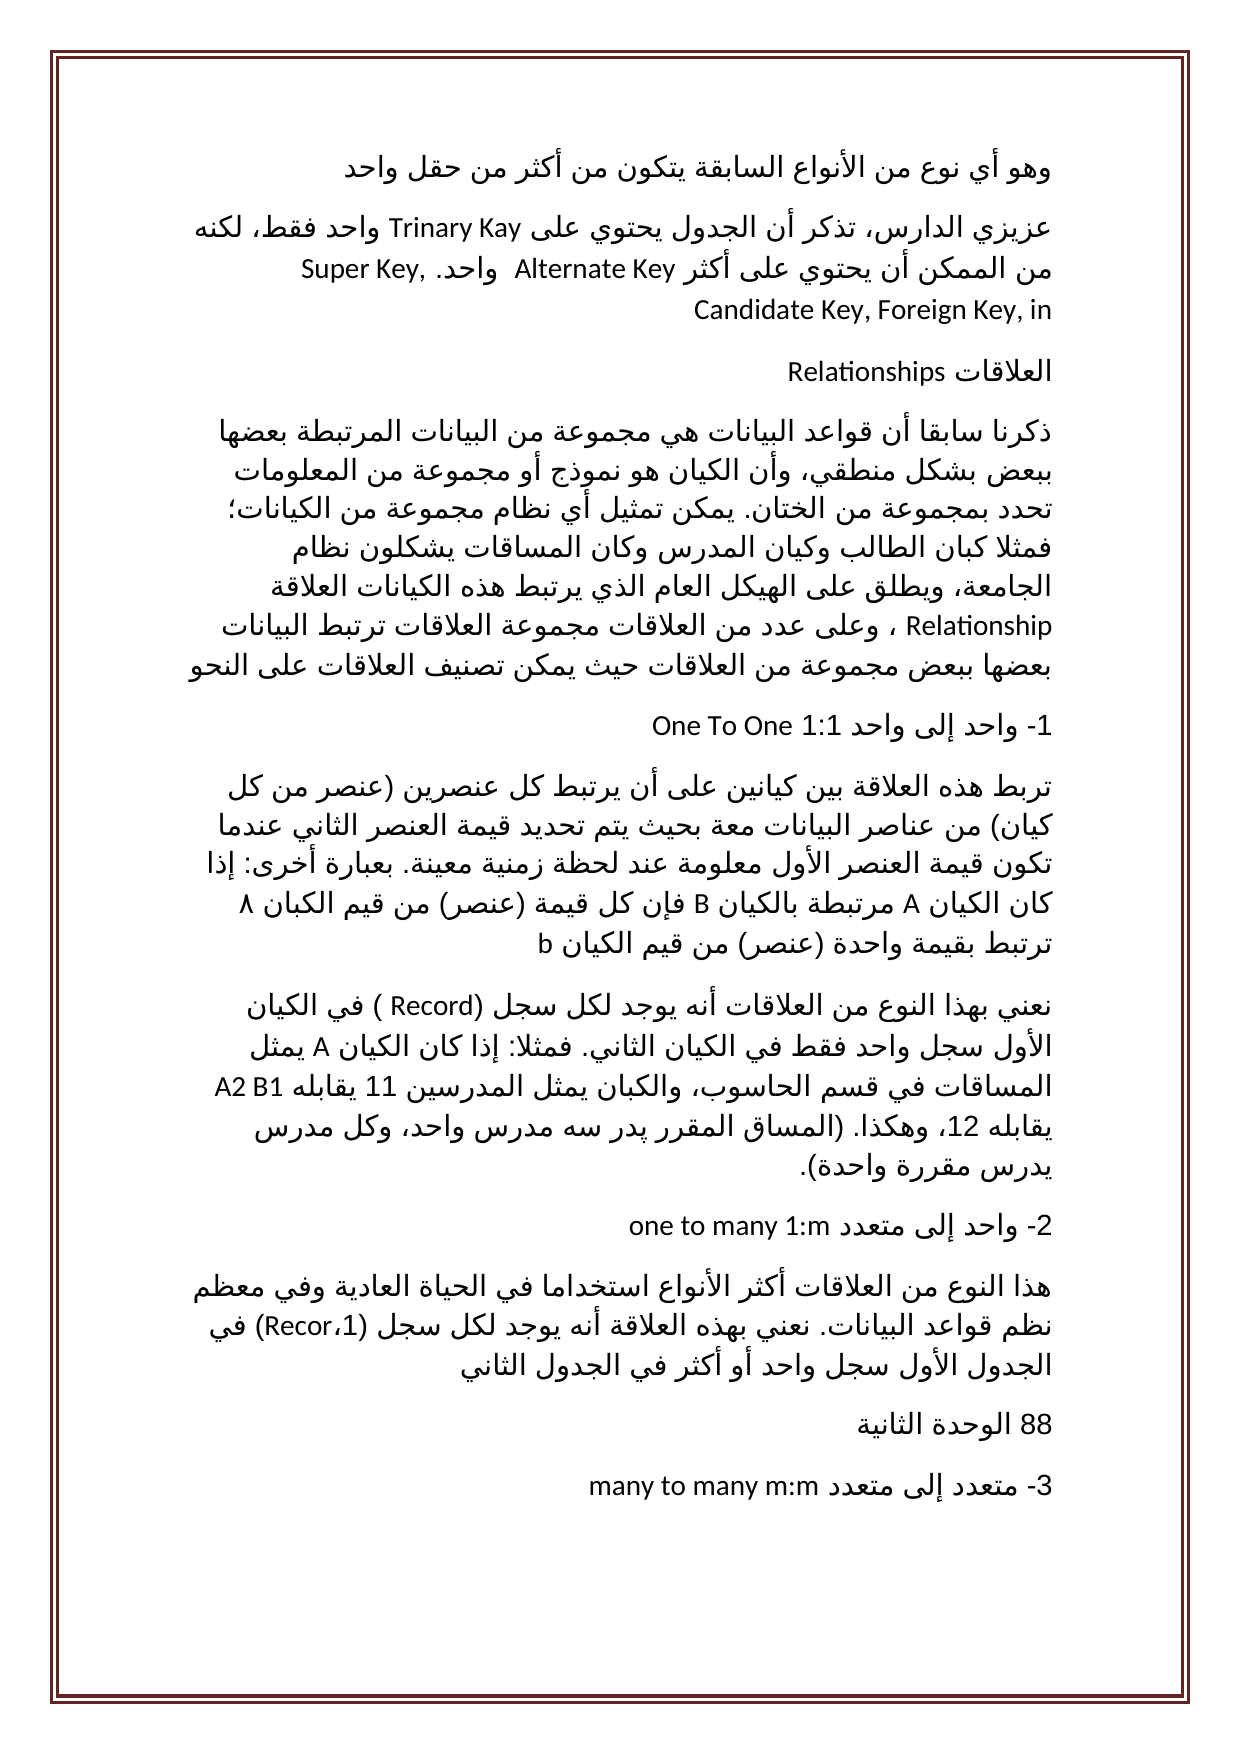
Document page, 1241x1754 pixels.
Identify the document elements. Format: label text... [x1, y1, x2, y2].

text وهو أي نوع من الأنواع السابقة يتكون من أكثر من حقل واحد [187, 150, 1053, 183]
text هذا النوع من العلاقات أكثر الأنواع استخداما في الحياة العادية وفي معظم نظم قواعد البيانات. نعني بهذه العلاقة أنه يوجد لكل سجل (1،Recor) في الجدول الأول سجل واحد أو أكثر في الجدول الثاني [187, 1269, 1053, 1382]
text 2- واحد إلى متعدد one to many 1:m [187, 1207, 1053, 1243]
text 3- متعدد إلى متعدد many to many m:m [187, 1467, 1053, 1502]
text 88 الوحدة الثانية [187, 1407, 1053, 1441]
text تربط هذه العلاقة بين كيانين على أن يرتبط كل عنصرين (عنصر من كل كيان) من عناصر البيانات معة بحيث يتم تحديد قيمة العنصر الثاني عندما تكون قيمة العنصر الأول معلومة عند لحظة زمنية معينة. بعبارة أخرى: إذا كان الكيان A مرتبطة بالكيان B فإن كل قيمة (عنصر) من قيم الكبان ۸ ترتبط بقيمة واحدة (عنصر) من قيم الكيان b [187, 769, 1053, 961]
text 1- واحد إلى واحد 1:1 One To One [187, 707, 1053, 743]
text عزيزي الدارس، تذكر أن الجدول يحتوي على Trinary Kay واحد فقط، لكنه من الممكن أن يحتوي على أكثر Alternate Key واحد. Super Key, Candidate Key, Foreign Key, in [187, 209, 1053, 327]
text العلاقات Relationships [187, 353, 1053, 388]
text نعني بهذا النوع من العلاقات أنه يوجد لكل سجل (Record ) في الكيان الأول سجل واحد فقط في الكيان الثاني. فمثلا: إذا كان الكيان A يمثل المساقات في قسم الحاسوب، والكبان يمثل المدرسين 11 يقابله A2 B1 يقابله 12، وهكذا. (المساق المقرر پدر سه مدرس واحد، وكل مدرس يدرس مقررة واحدة). [187, 987, 1053, 1181]
text ذكرنا سابقا أن قواعد البيانات هي مجموعة من البيانات المرتبطة بعضها ببعض بشكل منطقي، وأن الكيان هو نموذج أو مجموعة من المعلومات تحدد بمجموعة من الختان. يمكن تمثيل أي نظام مجموعة من الكيانات؛ فمثلا كبان الطالب وكيان المدرس وكان المساقات يشكلون نظام الجامعة، ويطلق على الهيكل العام الذي يرتبط هذه الكيانات العلاقة Relationship ، وعلى عدد من العلاقات مجموعة العلاقات ترتبط البيانات بعضها ببعض مجموعة من العلاقات حيث يمكن تصنيف العلاقات على النحو [187, 414, 1053, 682]
